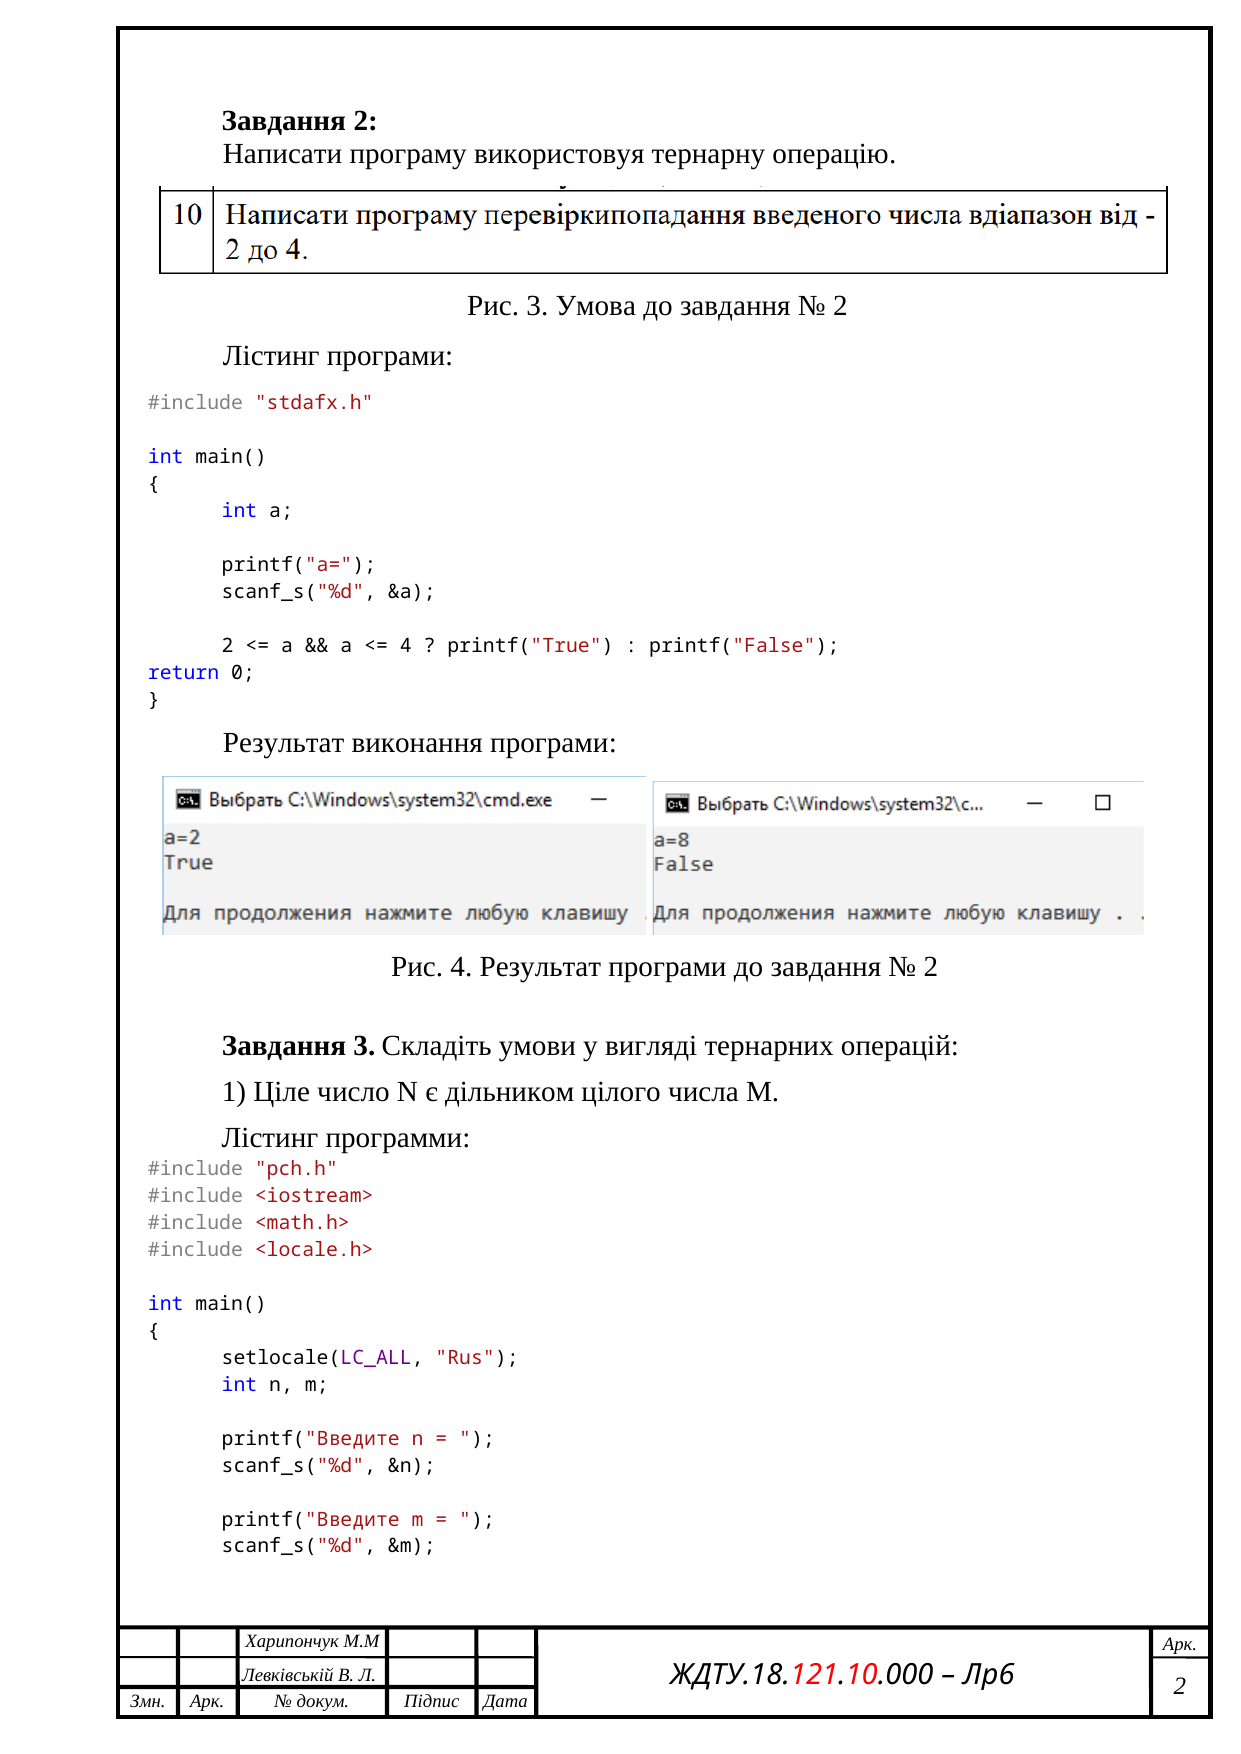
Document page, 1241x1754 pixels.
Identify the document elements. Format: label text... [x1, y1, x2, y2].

text printf("a="); [192, 550, 1181, 577]
text Лістинг программи: [192, 1121, 1181, 1154]
text Результат виконання програми: [223, 726, 1181, 759]
text scanf_s("%d", &n); [148, 1451, 1181, 1478]
text #include <iostream> [148, 1181, 1181, 1208]
text 2 <= a && a <= 4 ? printf("True") : printf("False"); [192, 631, 1181, 658]
text int n, m; [148, 1370, 1181, 1397]
text scanf_s("%d", &m); [148, 1532, 1181, 1559]
picture [154, 186, 1174, 274]
text Лістинг програми: [223, 338, 1181, 372]
text #include "stdafx.h" [148, 388, 1181, 415]
text { [148, 469, 1181, 496]
text #include "pch.h" [148, 1154, 1181, 1181]
picture [652, 781, 1144, 935]
text Завдання 2: [148, 103, 1181, 136]
text Завдання 3. Складіть умови у вигляді тернарних операцій: [148, 1028, 1181, 1062]
text printf("Введите m = "); [148, 1505, 1181, 1532]
picture [162, 776, 647, 935]
text int main() [148, 442, 1181, 469]
text return 0; [148, 658, 1181, 685]
text { [148, 1316, 1181, 1343]
text int main() [148, 1289, 1181, 1316]
text 1) Ціле число N є дільником цілого числа M. [148, 1074, 1181, 1108]
text setlocale(LC_ALL, "Rus"); [148, 1343, 1181, 1370]
text } [148, 685, 1181, 712]
text Написати програму використовуя тернарну операцію. [223, 136, 1181, 170]
text #include <math.h> [148, 1208, 1181, 1235]
text #include <locale.h> [148, 1235, 1181, 1262]
text printf("Введите n = "); [148, 1424, 1181, 1451]
text int a; [192, 496, 1181, 523]
text scanf_s("%d", &a); [192, 577, 1181, 604]
text Рис. 4. Результат програми до завдання № 2 [148, 949, 1181, 982]
text Рис. 3. Умова до завдання № 2 [133, 288, 1181, 321]
